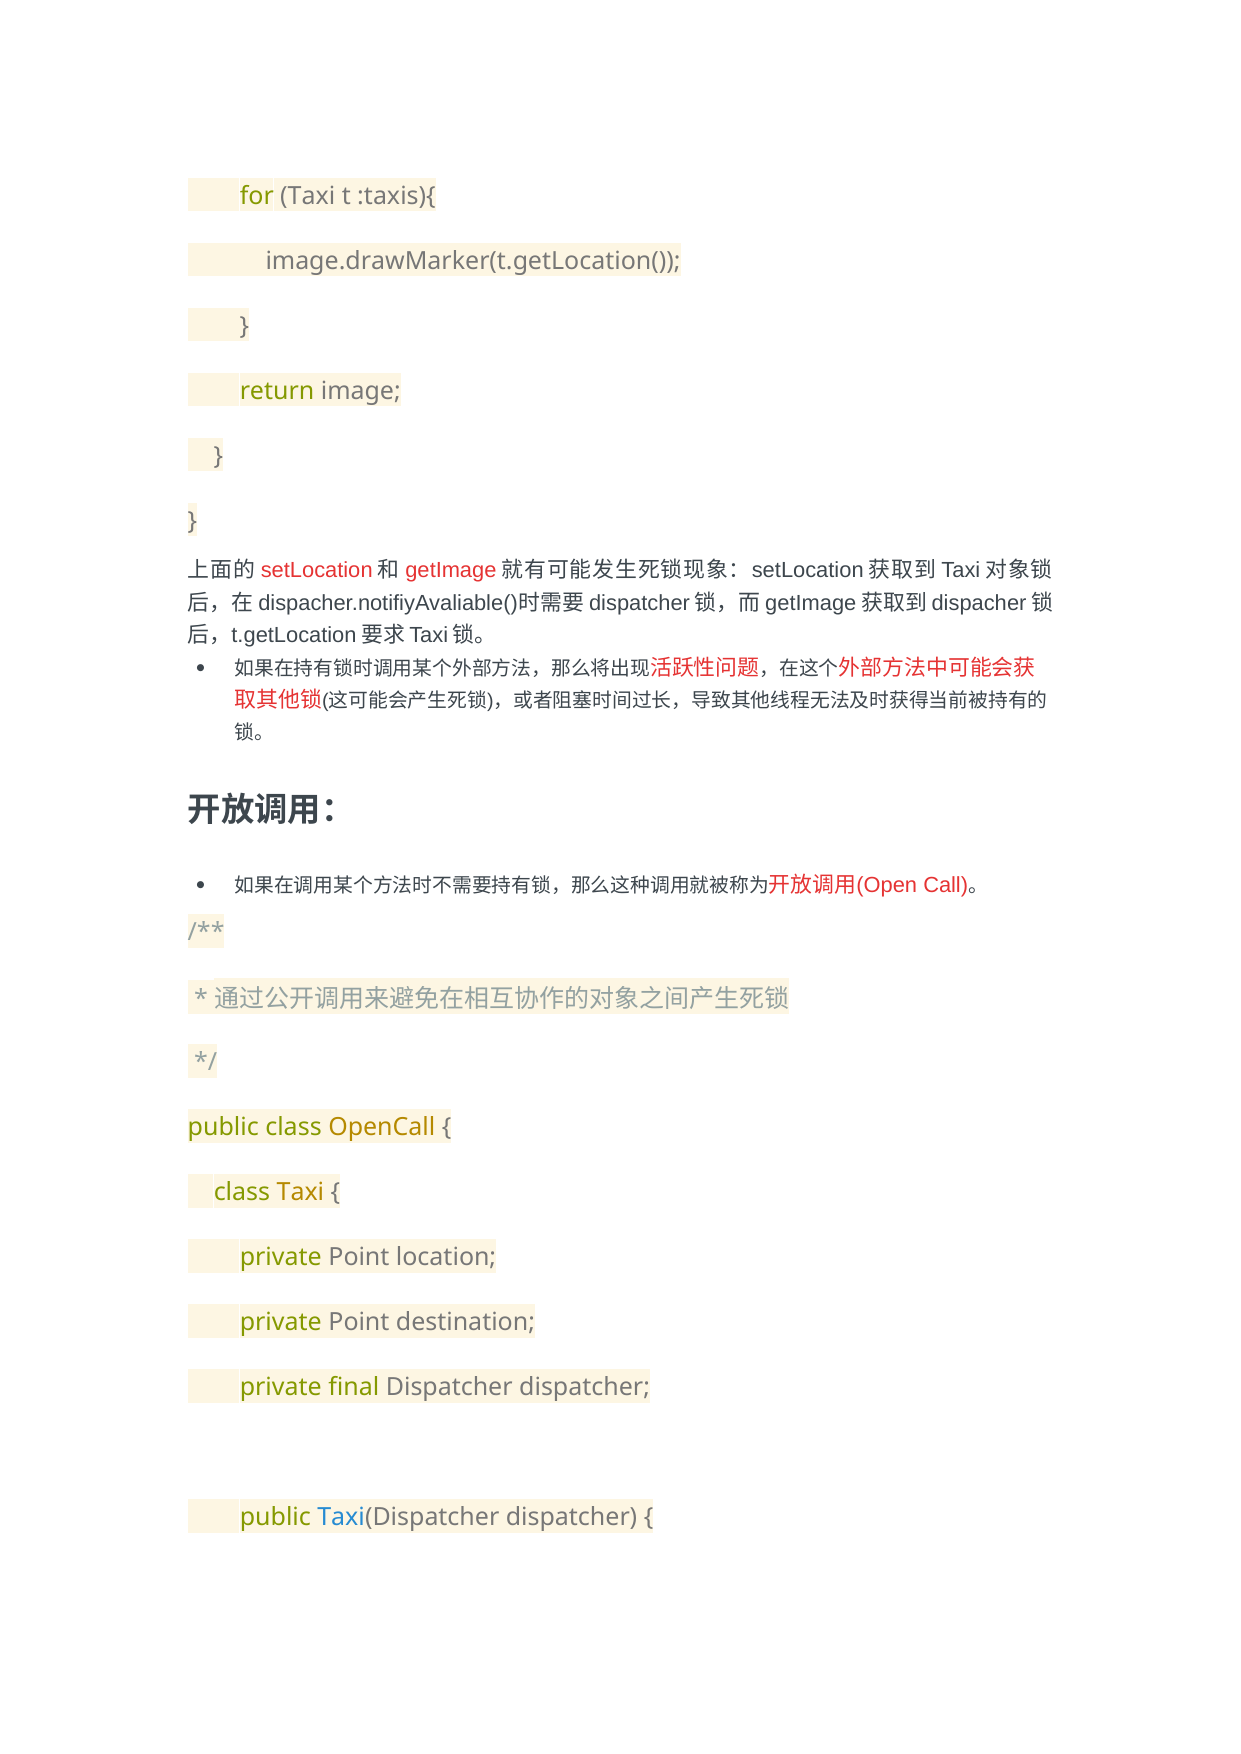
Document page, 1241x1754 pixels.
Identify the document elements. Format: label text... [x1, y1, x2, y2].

text * 通过公开调用来避免在相互协作的对象之间产生死锁 [187, 964, 1053, 1029]
text private final Dispatcher dispatcher; [187, 1354, 1053, 1419]
text image.drawMarker(t.getLocation()); [187, 227, 1053, 292]
text */ [187, 1029, 1053, 1094]
text private Point location; [187, 1224, 1053, 1289]
text class Taxi { [187, 1159, 1053, 1224]
list 如果在调用某个方法时不需要持有锁，那么这种调用就被称为开放调用(Open Call)。 [197, 866, 1053, 899]
text private Point destination; [187, 1289, 1053, 1354]
text return image; [187, 357, 1053, 422]
text for (Taxi t :taxis){ [187, 162, 1053, 227]
text } [187, 422, 1053, 487]
text public Taxi(Dispatcher dispatcher) { [187, 1484, 1053, 1549]
list 如果在持有锁时调用某个外部方法，那么将出现活跃性问题，在这个外部方法中可能会获取其他锁(这可能会产生死锁)，或者阻塞时间过长，导致其他线程无法及时获得当前被持有的锁。 [197, 649, 1053, 747]
text 上面的 setLocation和 getImage就有可能发生死锁现象：setLocation获取到Taxi对象锁后，在dispacher.notifiyAvaliable()时需要dispatcher锁，而getImage获取到dispacher锁后，t.getLocation要求Taxi锁。 [187, 552, 1053, 649]
text } [187, 292, 1053, 357]
text public class OpenCall { [187, 1094, 1053, 1159]
subtitle 开放调用： [187, 774, 1053, 839]
text } [187, 487, 1053, 552]
text /** [187, 899, 1053, 964]
